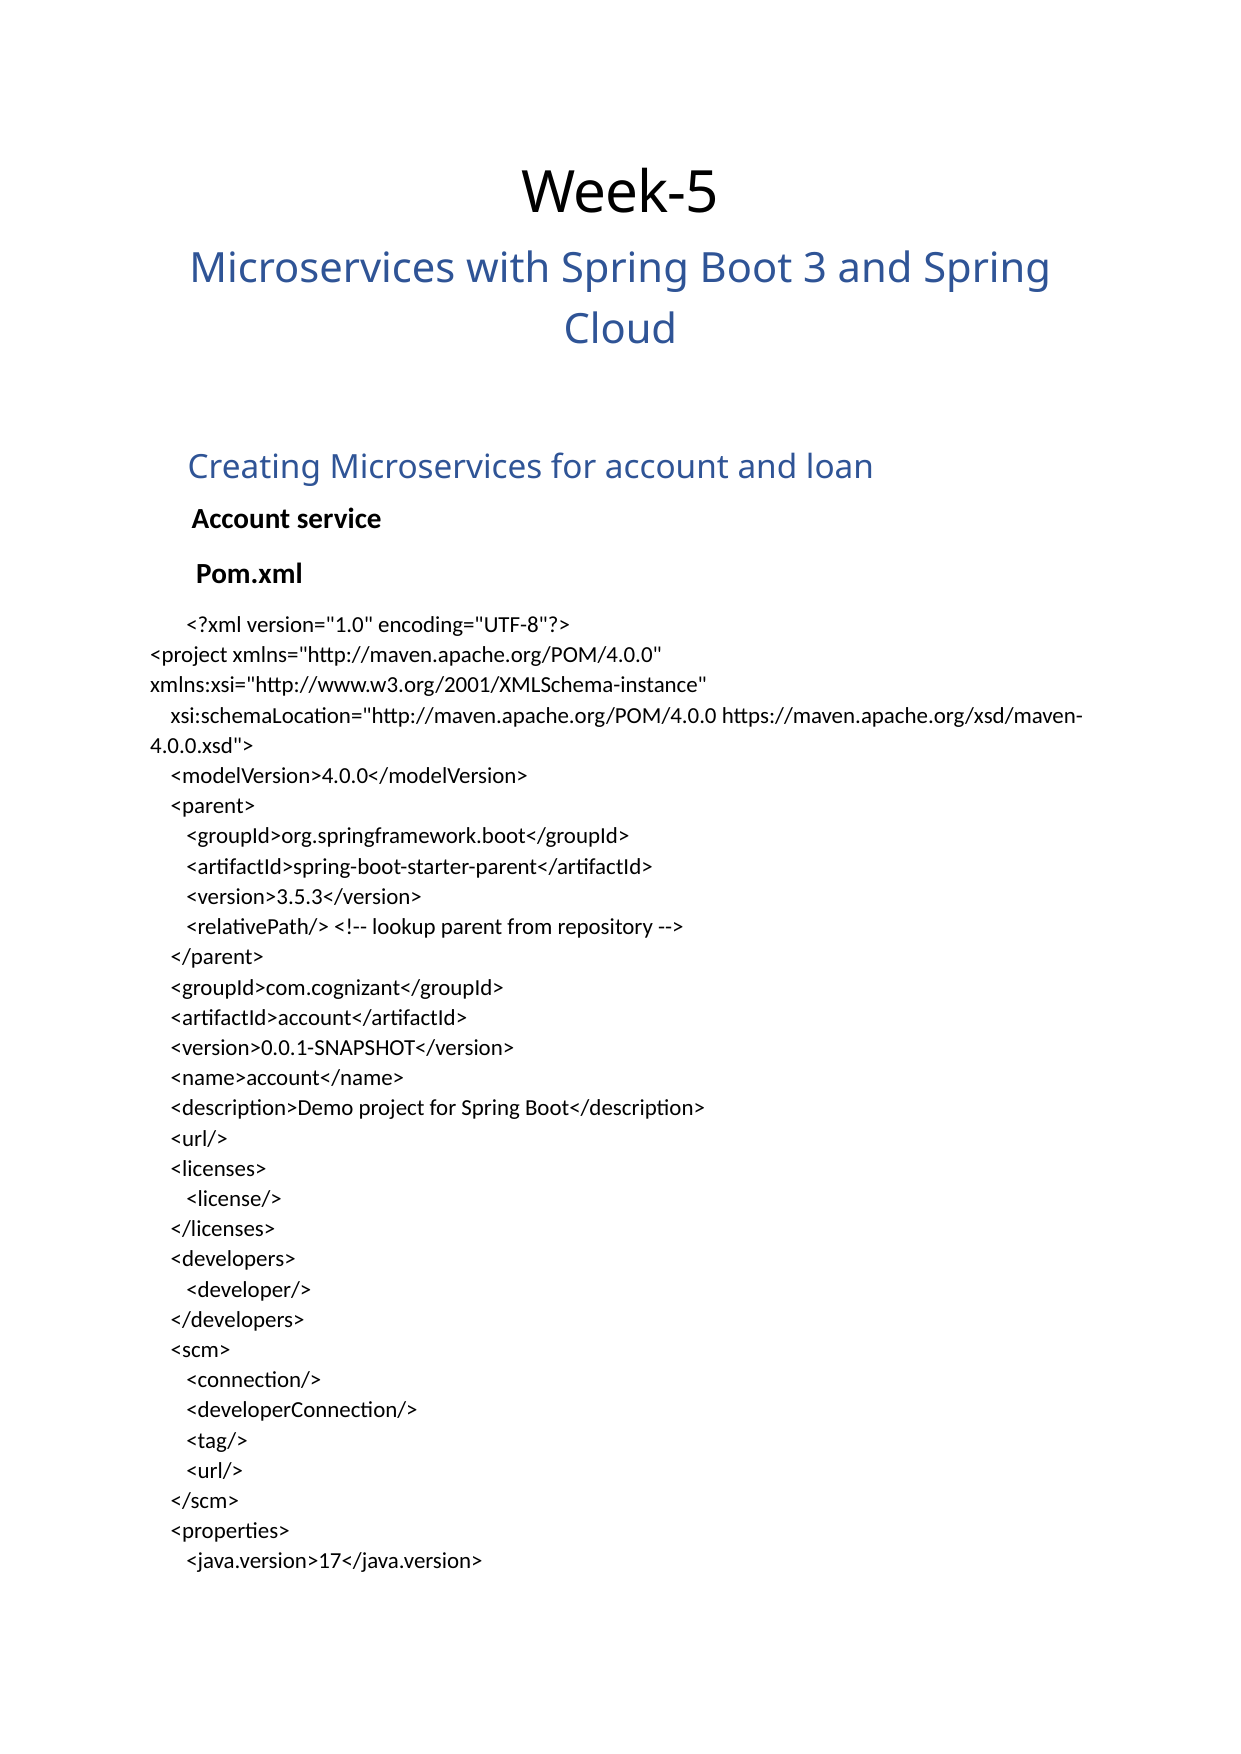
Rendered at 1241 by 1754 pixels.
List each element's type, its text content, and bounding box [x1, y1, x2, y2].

subtitle Creating Microservices for account and loan [187, 443, 1090, 488]
title Week-5 [150, 150, 1090, 229]
text Account service [150, 500, 1090, 536]
text Pom.xml [150, 555, 1090, 591]
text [150, 610, 1090, 1574]
text Microservices with Spring Boot 3 and Spring Cloud [150, 238, 1090, 356]
